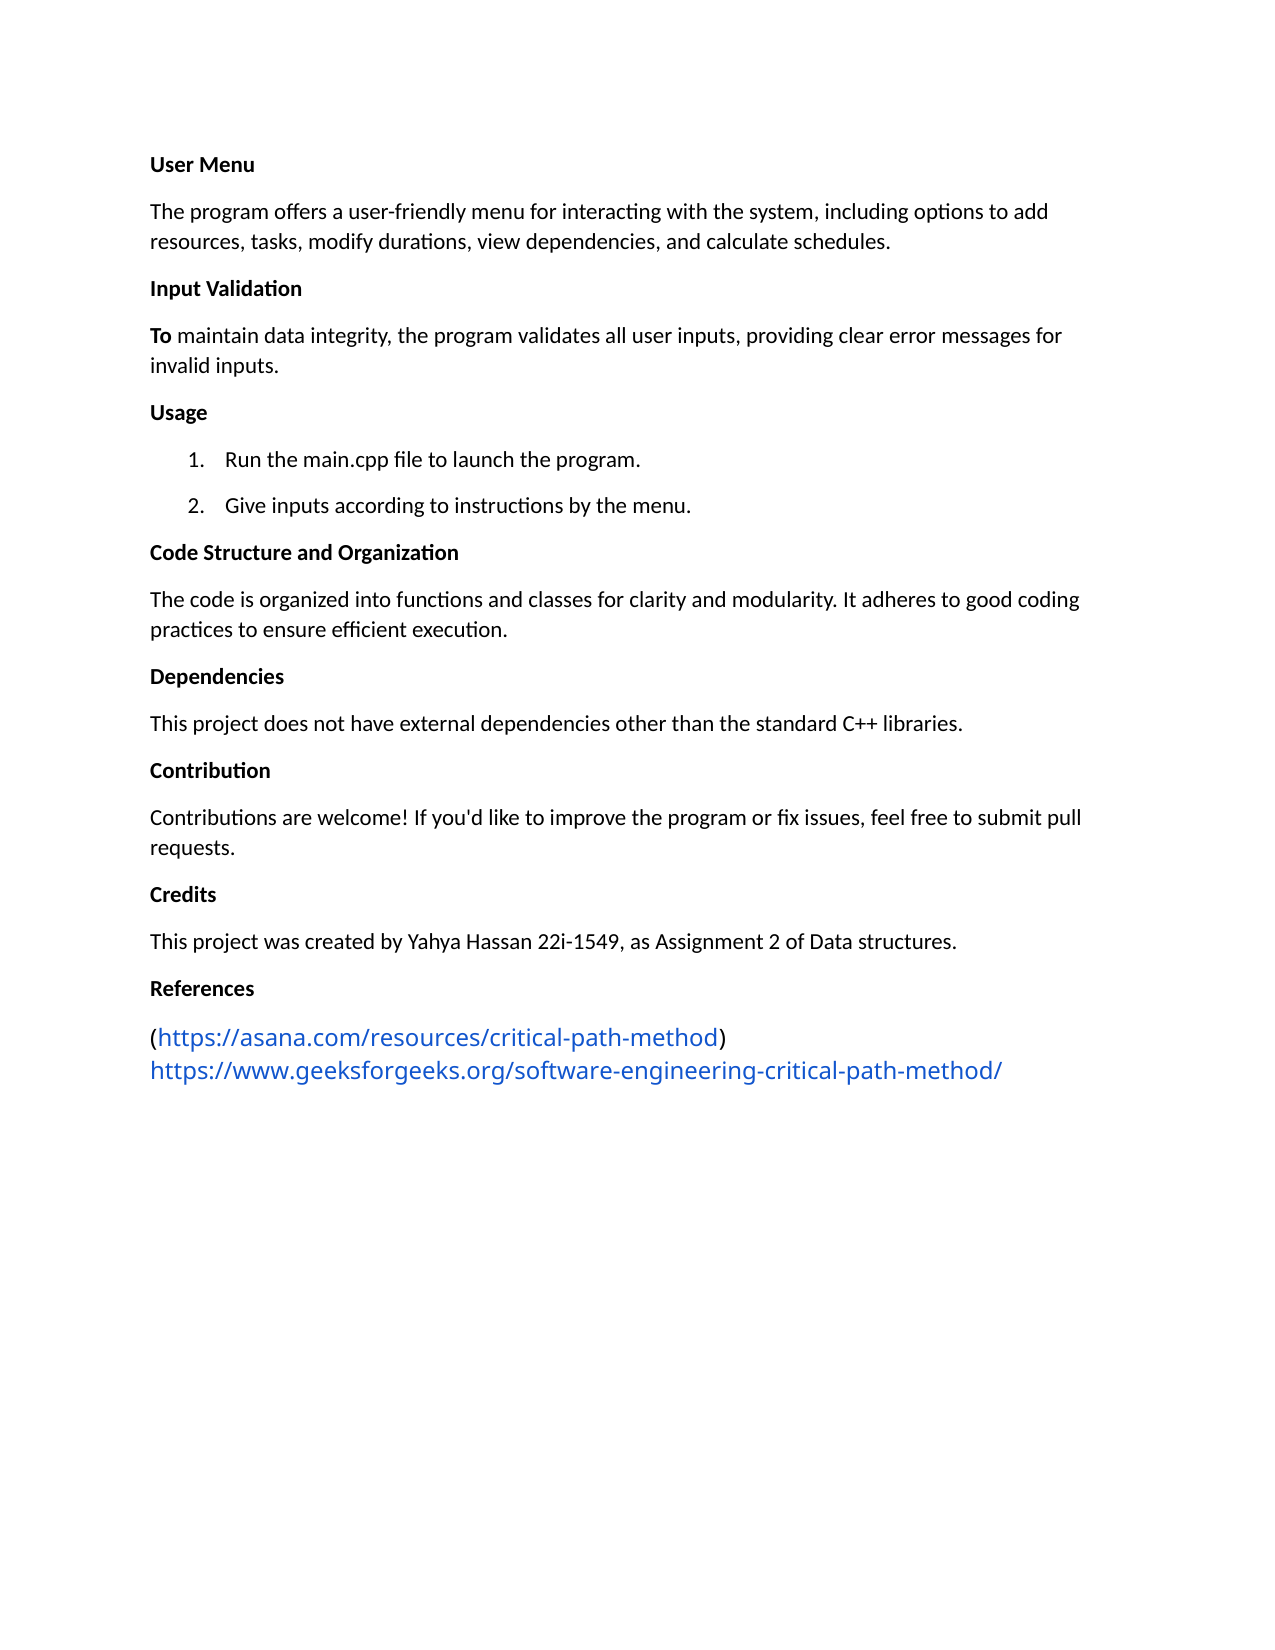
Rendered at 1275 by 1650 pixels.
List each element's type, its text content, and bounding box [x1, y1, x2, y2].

text Usage [150, 398, 1125, 426]
text Contribution [150, 756, 1125, 784]
list Give inputs according to instructions by the menu. [187, 492, 1125, 520]
text This project does not have external dependencies other than the standard C++ libraries. [150, 709, 1125, 737]
text To maintain data integrity, the program validates all user inputs, providing clear error messages for invalid inputs. [150, 321, 1125, 379]
list Run the main.cpp file to launch the program. [187, 445, 1125, 473]
text https://www.geeksforgeeks.org/software-engineering-critical-path-method/ [150, 1053, 1125, 1086]
text Contributions are welcome! If you'd like to improve the program or fix issues, feel free to submit pull requests. [150, 803, 1125, 861]
text The code is organized into functions and classes for clarity and modularity. It adheres to good coding practices to ensure efficient execution. [150, 585, 1125, 644]
text This project was created by Yahya Hassan 22i-1549, as Assignment 2 of Data structures. [150, 927, 1125, 955]
text Credits [150, 880, 1125, 908]
text Dependencies [150, 662, 1125, 691]
text The program offers a user-friendly menu for interacting with the system, including options to add resources, tasks, modify durations, view dependencies, and calculate schedules. [150, 197, 1125, 255]
text (https://asana.com/resources/critical-path-method) [150, 1021, 1125, 1053]
text User Menu [150, 150, 1125, 178]
text References [150, 974, 1125, 1002]
text Input Validation [150, 274, 1125, 302]
text Code Structure and Organization [150, 538, 1125, 567]
